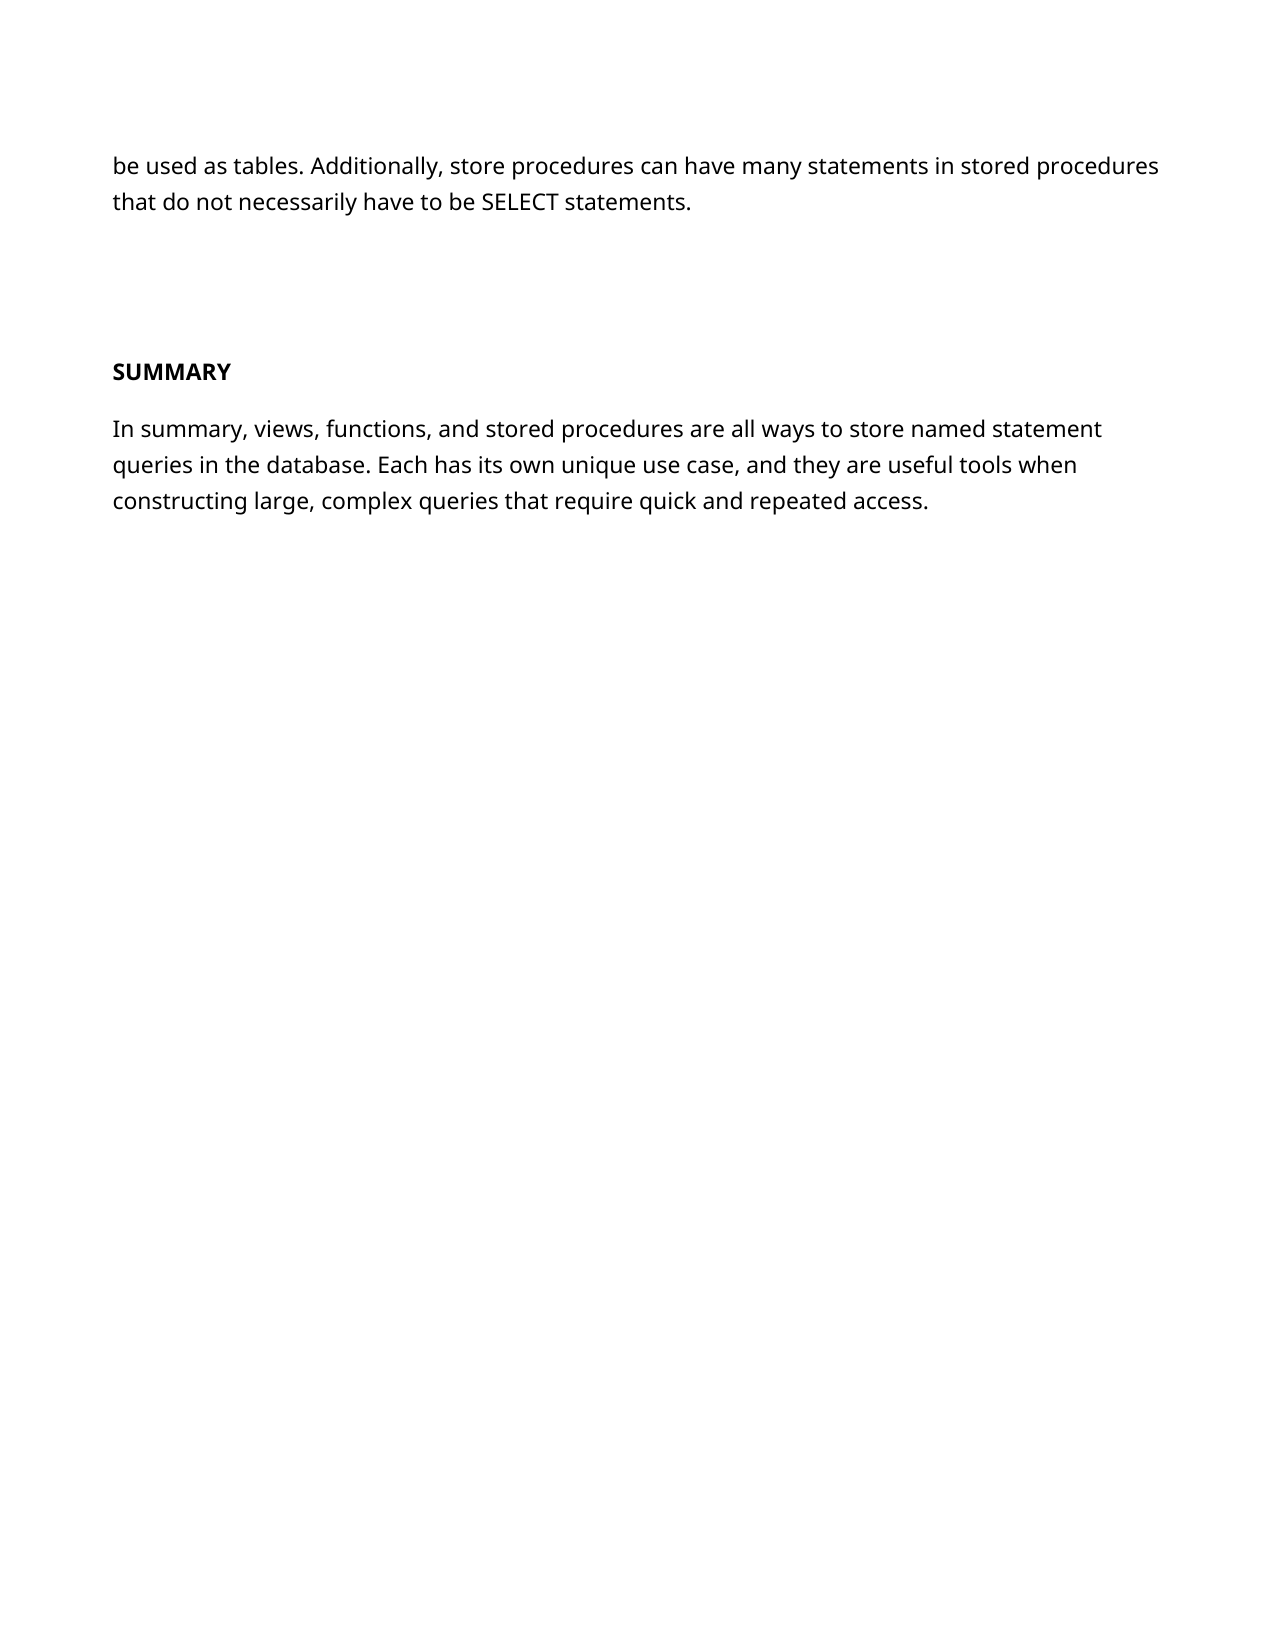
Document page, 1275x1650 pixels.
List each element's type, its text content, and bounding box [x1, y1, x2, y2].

text In summary, views, functions, and stored procedures are all ways to store named statement queries in the database. Each has its own unique use case, and they are useful tools when constructing large, complex queries that require quick and repeated access. [112, 413, 1162, 516]
text SUMMARY [112, 356, 1162, 387]
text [112, 150, 1162, 217]
